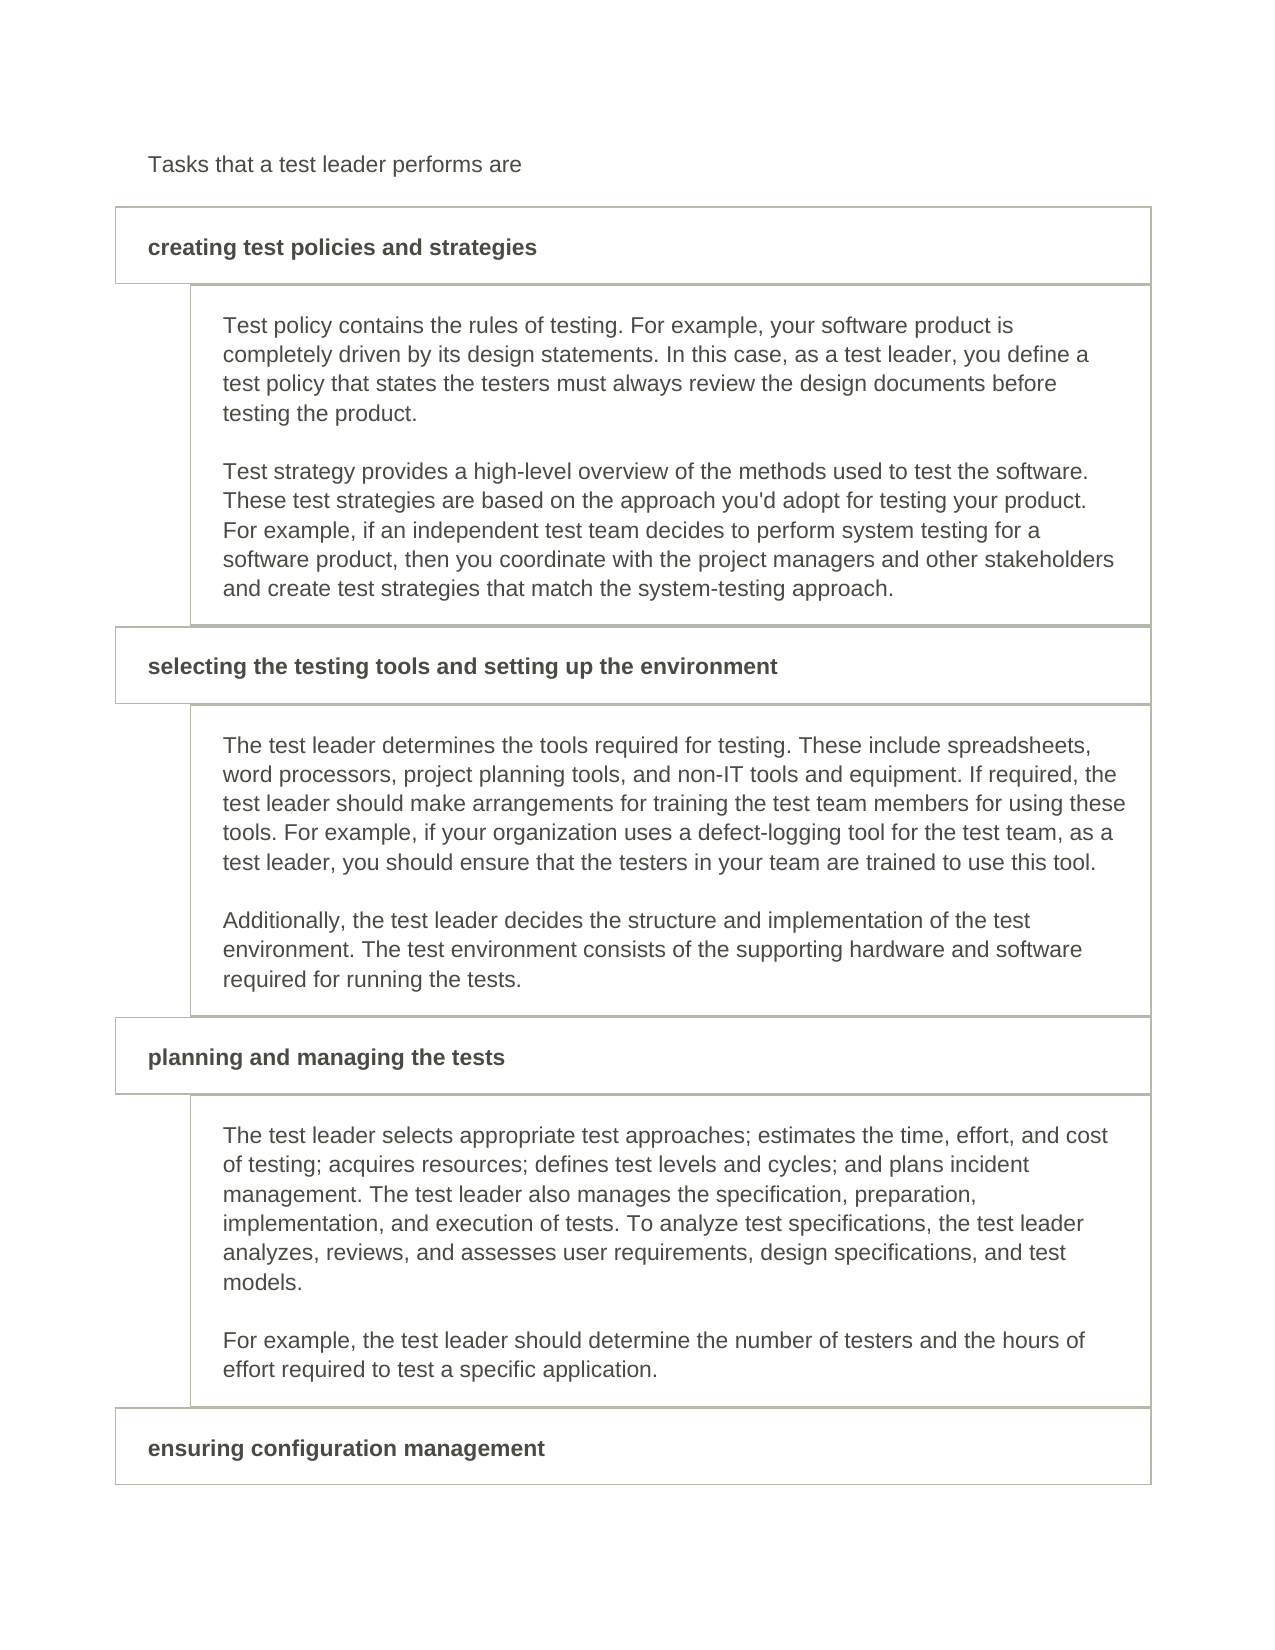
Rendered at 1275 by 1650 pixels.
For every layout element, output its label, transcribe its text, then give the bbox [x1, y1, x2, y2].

text Test policy contains the rules of testing. For example, your software product is completely driven by its design statements. In this case, as a test leader, you define a test policy that states the testers must always review the design documents before testing the product. Test strategy provides a high-level overview of the methods used to test the software. These test strategies are based on the approach you'd adopt for testing your product. For example, if an independent test team decides to perform system testing for a software product, then you coordinate with the project managers and other stakeholders and create test strategies that match the system-testing approach. [191, 286, 1150, 624]
text creating test policies and strategies [116, 208, 1150, 283]
text selecting the testing tools and setting up the environment [116, 628, 1150, 703]
text planning and managing the tests [116, 1018, 1150, 1093]
text The test leader selects appropriate test approaches; estimates the time, effort, and cost of testing; acquires resources; defines test levels and cycles; and plans incident management. The test leader also manages the specification, preparation, implementation, and execution of tests. To analyze test specifications, the test leader analyzes, reviews, and assesses user requirements, design specifications, and test models. For example, the test leader should determine the number of testers and the hours of effort required to test a specific application. [191, 1096, 1150, 1406]
text Tasks that a test leader performs are [148, 148, 1127, 177]
text ensuring configuration management [116, 1409, 1150, 1484]
text The test leader determines the tools required for testing. These include spreadsheets, word processors, project planning tools, and non-IT tools and equipment. If required, the test leader should make arrangements for training the test team members for using these tools. For example, if your organization uses a defect-logging tool for the test team, as a test leader, you should ensure that the testers in your team are trained to use this tool. Additionally, the test leader decides the structure and implementation of the test environment. The test environment consists of the supporting hardware and software required for running the tests. [191, 706, 1150, 1015]
